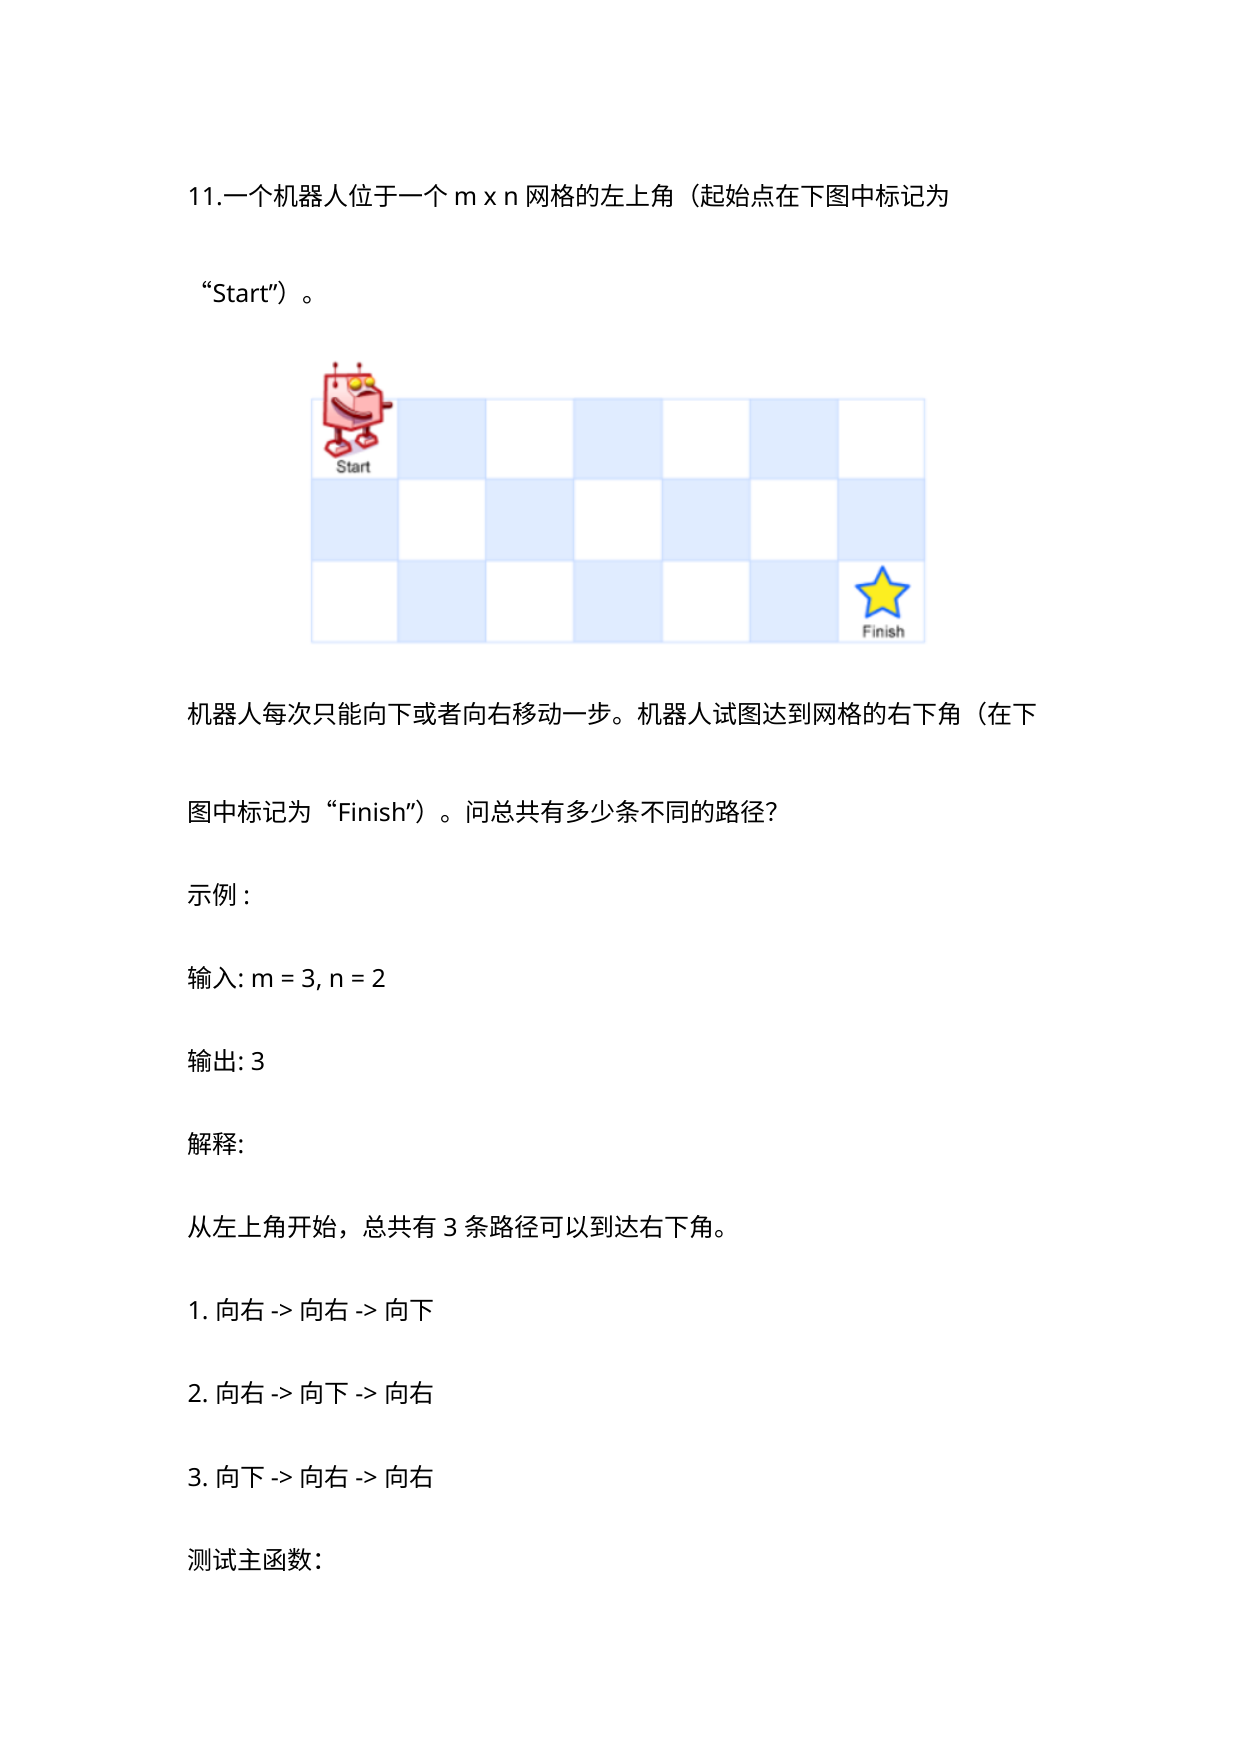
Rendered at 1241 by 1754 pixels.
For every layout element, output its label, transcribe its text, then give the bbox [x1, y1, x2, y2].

text 机器人每次只能向下或者向右移动一步。机器人试图达到网格的右下角（在下图中标记为“Finish”）。问总共有多少条不同的路径？ [187, 680, 1053, 843]
text 1. 向右 -> 向右 -> 向下 [187, 1276, 1053, 1341]
text 输入: m = 3, n = 2 [187, 944, 1053, 1009]
text 测试主函数： [187, 1526, 1053, 1591]
picture [302, 342, 939, 652]
text 从左上角开始，总共有 3 条路径可以到达右下角。 [187, 1193, 1053, 1258]
text 3. 向下 -> 向右 -> 向右 [187, 1443, 1053, 1508]
text 输出: 3 [187, 1027, 1053, 1092]
text 2. 向右 -> 向下 -> 向右 [187, 1359, 1053, 1424]
text 11.一个机器人位于一个 m x n 网格的左上角（起始点在下图中标记为“Start”）。 [187, 162, 1053, 324]
text 示例 : [187, 861, 1053, 926]
text 解释: [187, 1110, 1053, 1175]
